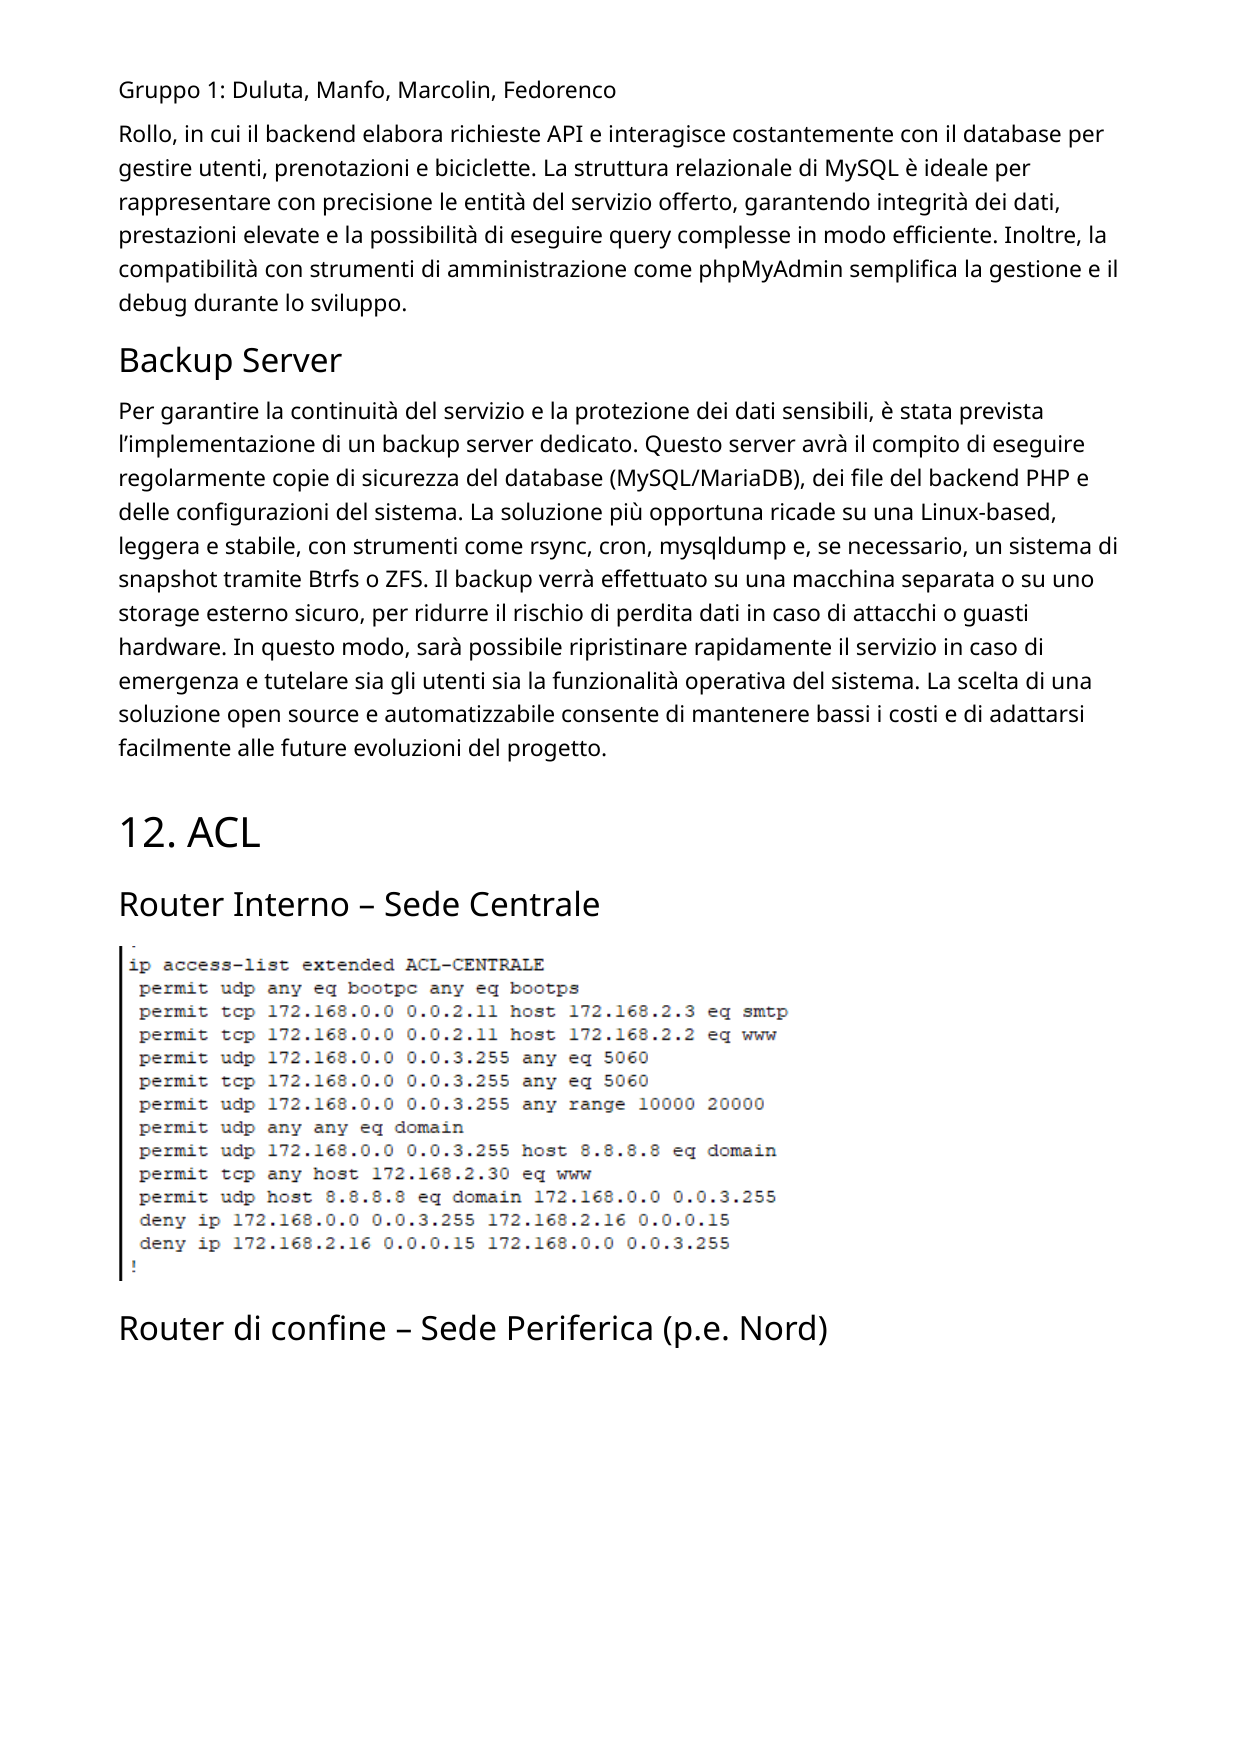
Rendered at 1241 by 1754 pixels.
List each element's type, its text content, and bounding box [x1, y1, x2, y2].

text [118, 118, 1122, 318]
subtitle Router Interno – Sede Centrale [118, 881, 1122, 927]
subtitle Backup Server [118, 337, 1122, 383]
text Per garantire la continuità del servizio e la protezione dei dati sensibili, è stata prevista l’implementazione di un backup server dedicato. Questo server avrà il compito di eseguire regolarmente copie di sicurezza del database (MySQL/MariaDB), dei file del backend PHP e delle configurazioni del sistema. La soluzione più opportuna ricade su una Linux-based, leggera e stabile, con strumenti come rsync, cron, mysqldump e, se necessario, un sistema di snapshot tramite Btrfs o ZFS. Il backup verrà effettuato su una macchina separata o su uno storage esterno sicuro, per ridurre il rischio di perdita dati in caso di attacchi o guasti hardware. In questo modo, sarà possibile ripristinare rapidamente il servizio in caso di emergenza e tutelare sia gli utenti sia la funzionalità operativa del sistema. La scelta di una soluzione open source e automatizzabile consente di mantenere bassi i costi e di adattarsi facilmente alle future evoluzioni del progetto. [118, 394, 1122, 763]
picture [118, 946, 1123, 1281]
subtitle 12. ACL [118, 803, 1122, 860]
subtitle Router di confine – Sede Periferica (p.e. Nord) [118, 1281, 1122, 1350]
